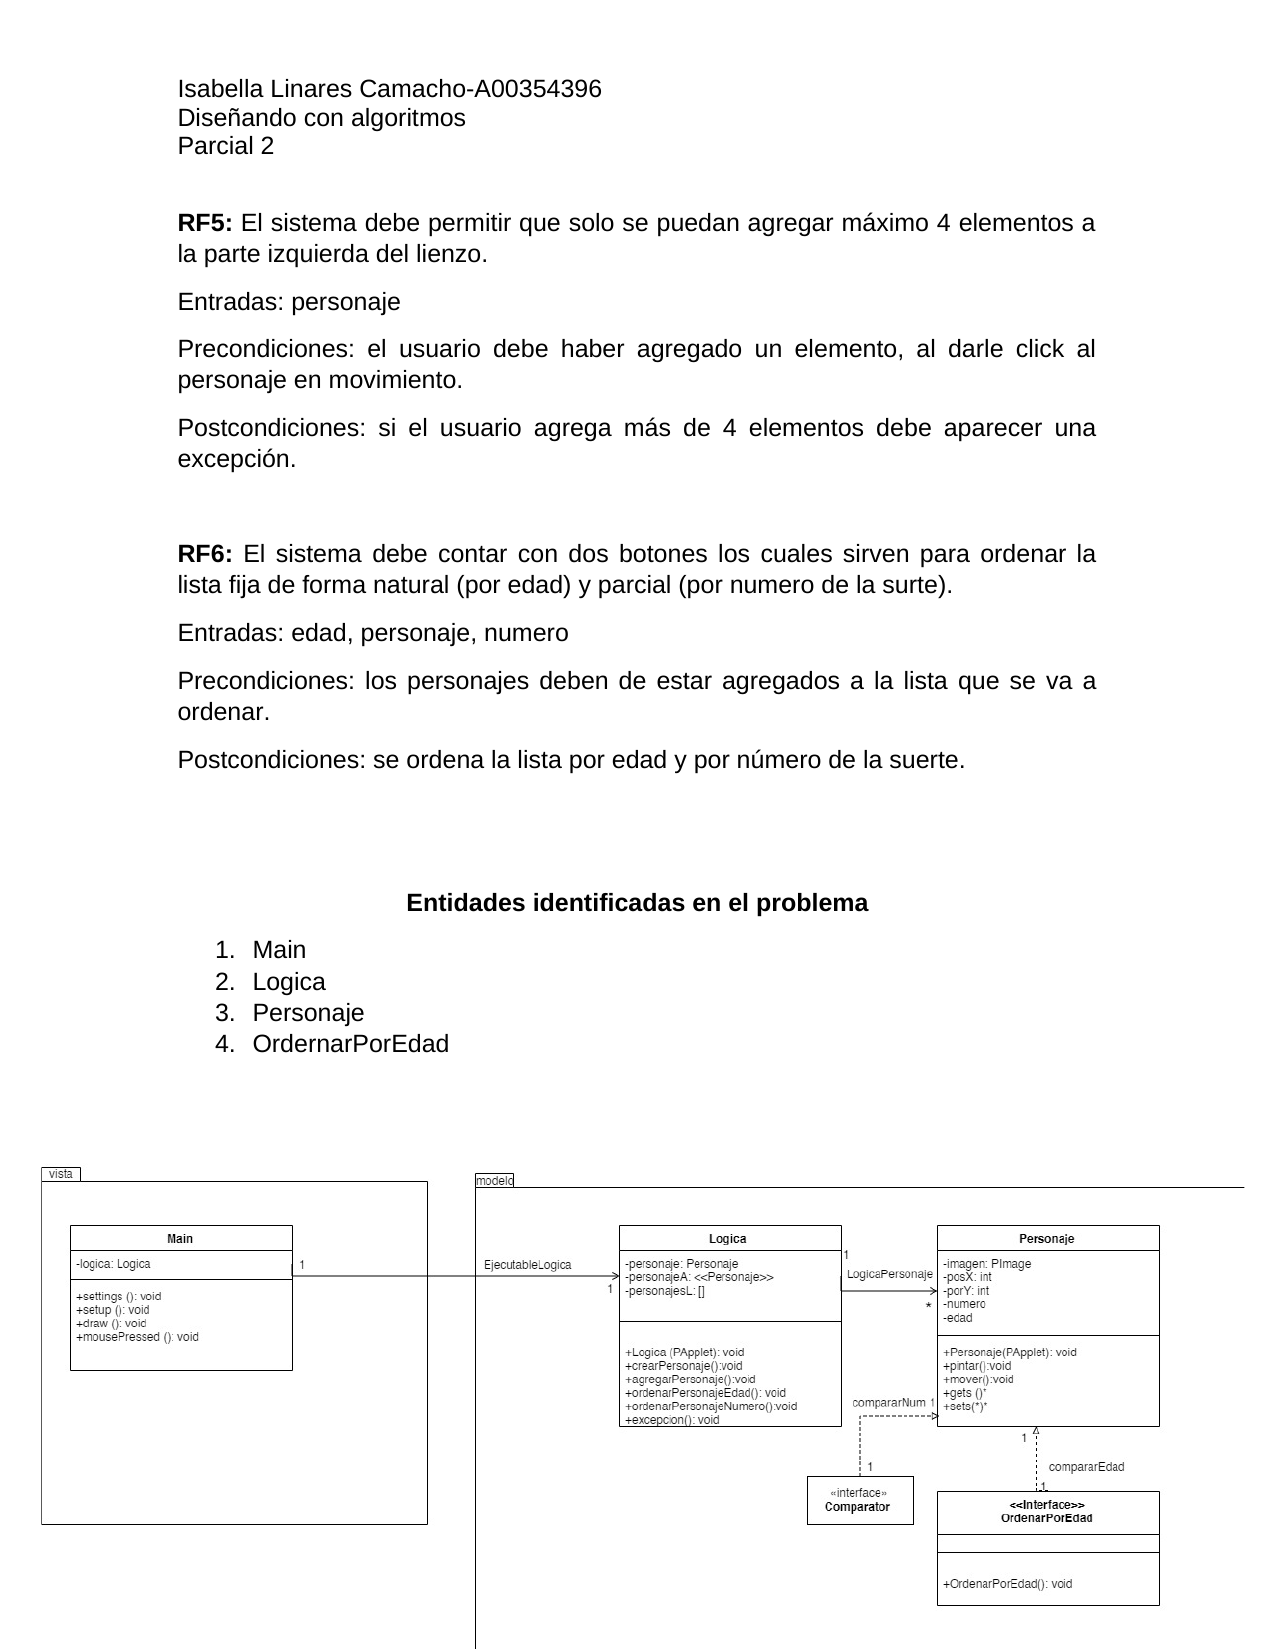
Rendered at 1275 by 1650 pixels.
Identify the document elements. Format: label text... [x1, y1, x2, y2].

list Logica [215, 966, 1098, 995]
text Postcondiciones: si el usuario agrega más de 4 elementos debe aparecer una excepción. [177, 413, 1098, 473]
text RF5: El sistema debe permitir que solo se puedan agregar máximo 4 elementos a la parte izquierda del lienzo. [177, 208, 1098, 267]
picture [41, 1163, 1244, 1649]
list Personaje [215, 997, 1098, 1026]
list Main [215, 935, 1098, 964]
list OrdernarPorEdad [215, 1028, 1098, 1057]
text Entradas: personaje [177, 286, 1098, 315]
text Entradas: edad, personaje, numero [177, 618, 1098, 647]
text Postcondiciones: se ordena la lista por edad y por número de la suerte. [177, 744, 1098, 773]
text RF6: El sistema debe contar con dos botones los cuales sirven para ordenar la lista fija de forma natural (por edad) y parcial (por numero de la surte). [177, 539, 1098, 599]
text Precondiciones: los personajes deben de estar agregados a la lista que se va a ordenar. [177, 666, 1098, 726]
text Precondiciones: el usuario debe haber agregado un elemento, al darle click al personaje en movimiento. [177, 334, 1098, 394]
text Entidades identificadas en el problema [177, 888, 1098, 916]
